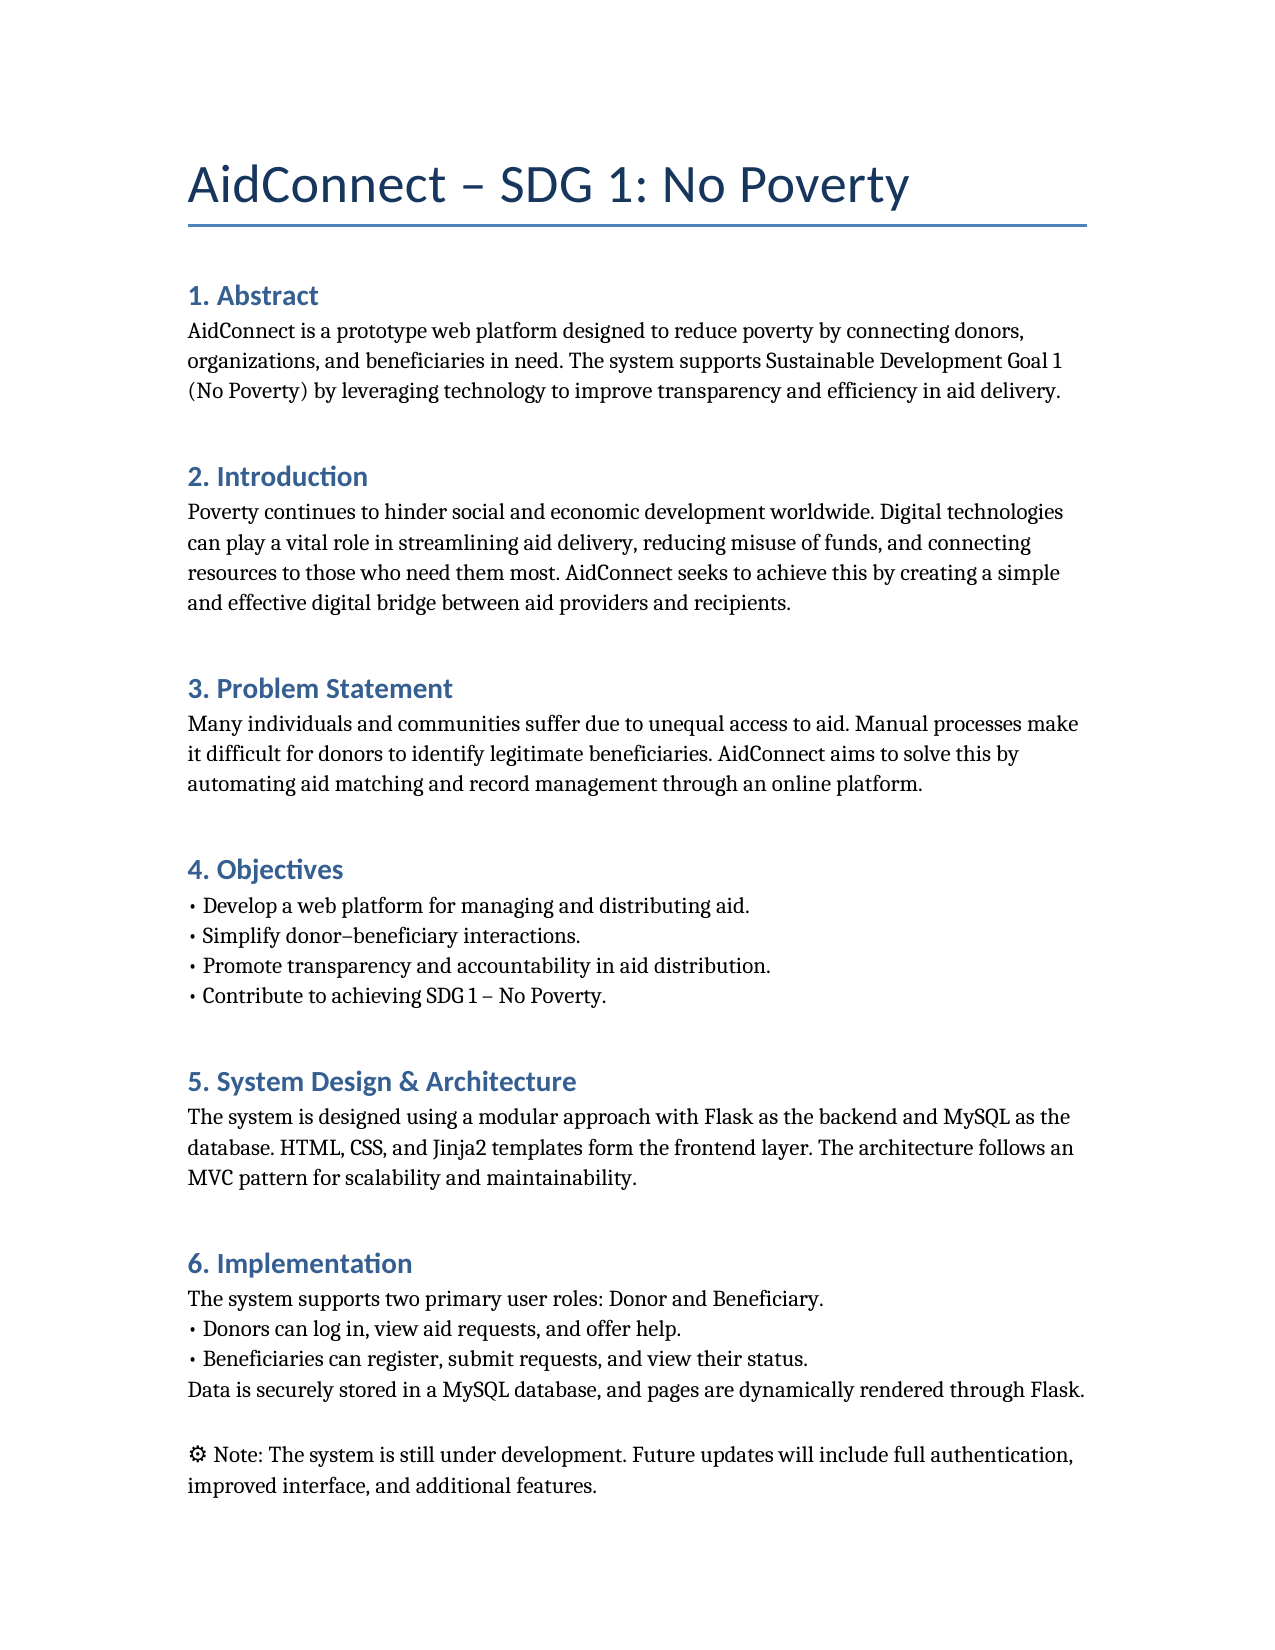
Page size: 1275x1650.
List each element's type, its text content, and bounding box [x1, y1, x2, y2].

subtitle 2. Introduction [187, 458, 1087, 494]
text The system is designed using a modular approach with Flask as the backend and MySQL as the database. HTML, CSS, and Jinja2 templates form the frontend layer. The architecture follows an MVC pattern for scalability and maintainability. [187, 1104, 1087, 1191]
subtitle 5. System Design & Architecture [187, 1063, 1087, 1099]
text • Develop a web platform for managing and distributing aid. • Simplify donor–beneficiary interactions. • Promote transparency and accountability in aid distribution. • Contribute to achieving SDG 1 – No Poverty. [187, 892, 1087, 1009]
text AidConnect is a prototype web platform designed to reduce poverty by connecting donors, organizations, and beneficiaries in need. The system supports Sustainable Development Goal 1 (No Poverty) by leveraging technology to improve transparency and efficiency in aid delivery. [187, 317, 1087, 404]
subtitle 6. Implementation [187, 1245, 1087, 1280]
subtitle 4. Objectives [187, 851, 1087, 887]
text Many individuals and communities suffer due to unequal access to aid. Manual processes make it difficult for donors to identify legitimate beneficiaries. AidConnect aims to solve this by automating aid matching and record management through an online platform. [187, 711, 1087, 798]
title AidConnect – SDG 1: No Poverty [187, 150, 1087, 227]
text Poverty continues to hinder social and economic development worldwide. Digital technologies can play a vital role in streamlining aid delivery, reducing misuse of funds, and connecting resources to those who need them most. AidConnect seeks to achieve this by creating a simple and effective digital bridge between aid providers and recipients. [187, 499, 1087, 616]
subtitle 1. Abstract [187, 277, 1087, 312]
text The system supports two primary user roles: Donor and Beneficiary. • Donors can log in, view aid requests, and offer help. • Beneficiaries can register, submit requests, and view their status. Data is securely stored in a MySQL database, and pages are dynamically rendered through Flask. ⚙️ Note: The system is still under development. Future updates will include full authentication, improved interface, and additional features. [187, 1286, 1087, 1499]
subtitle 3. Problem Statement [187, 670, 1087, 706]
